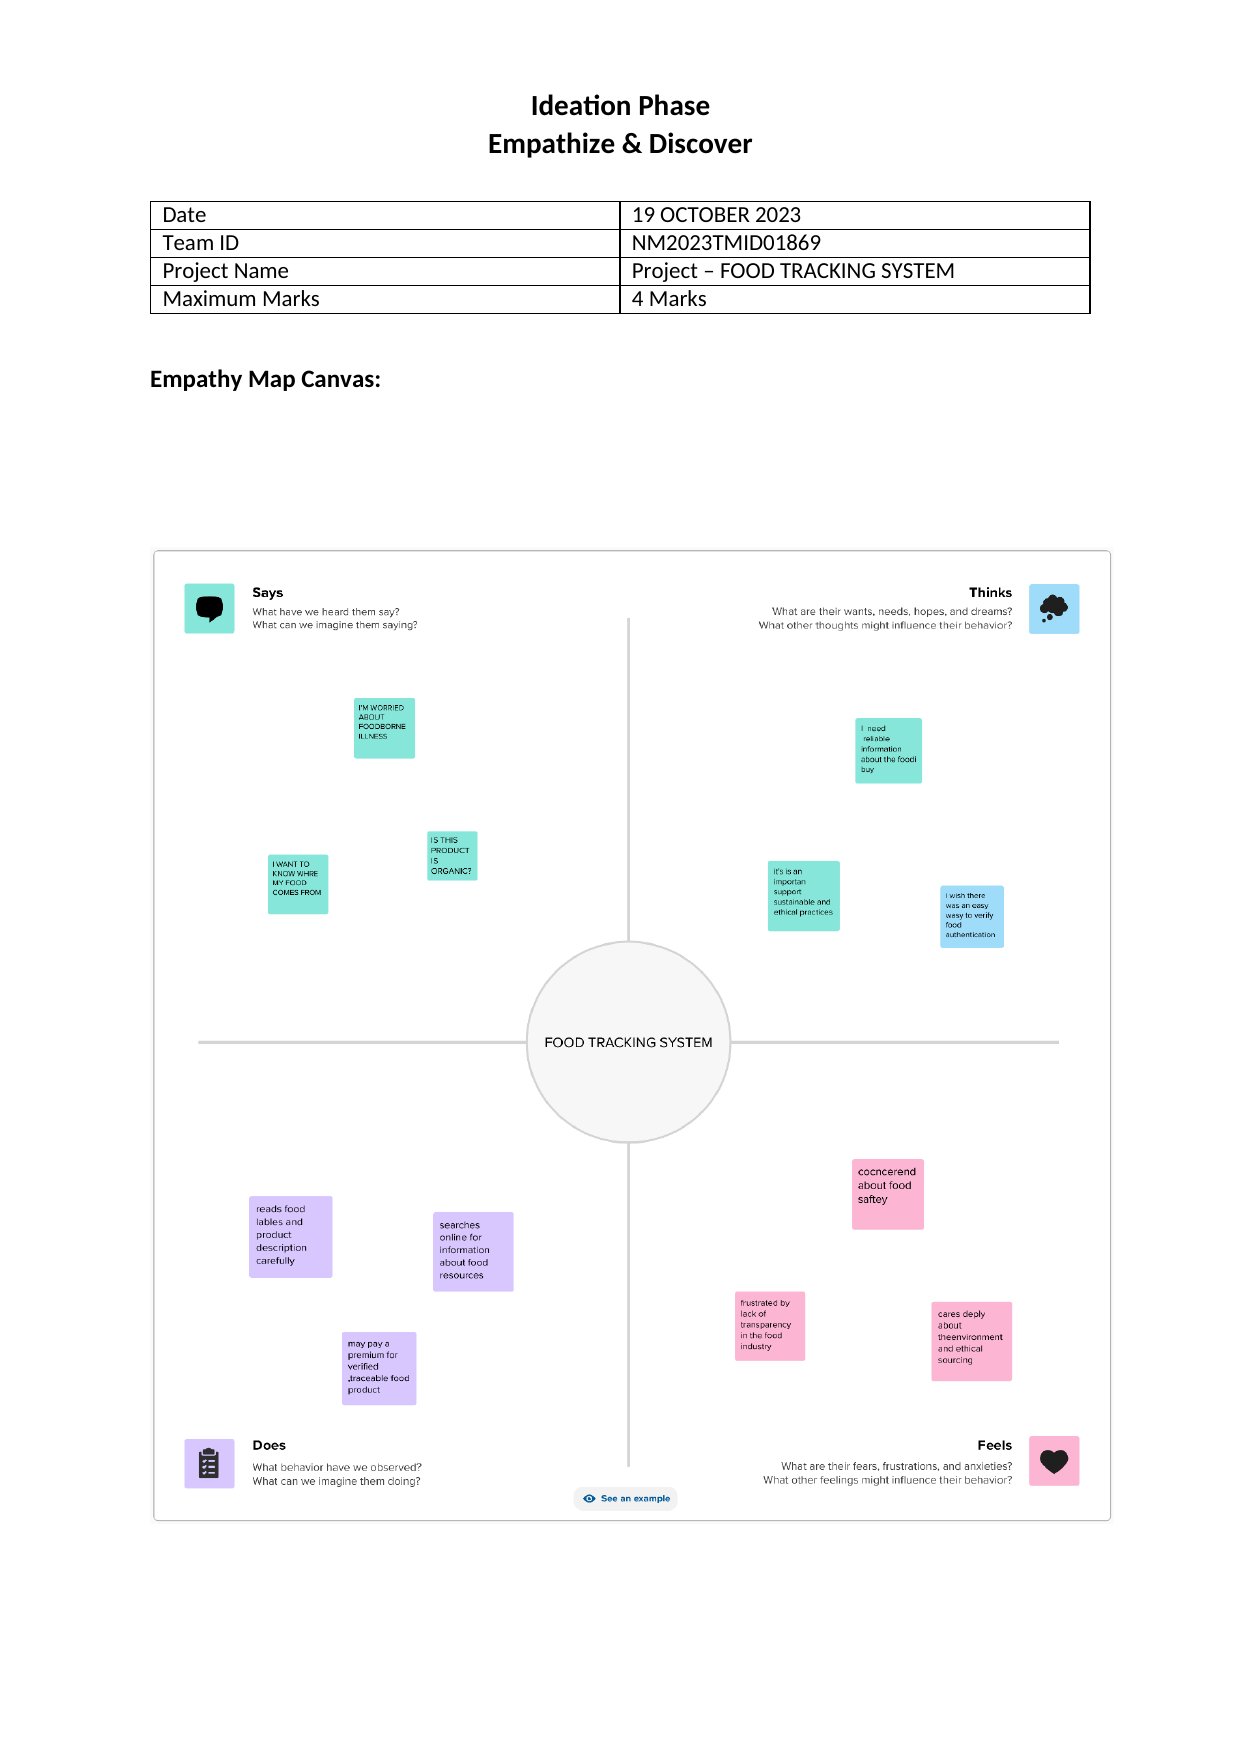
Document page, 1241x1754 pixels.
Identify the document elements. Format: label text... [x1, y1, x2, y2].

table_header 19 OCTOBER 2023 [621, 202, 1089, 229]
table_cell Maximum Marks [151, 286, 619, 313]
table_header Date [151, 202, 619, 229]
table_cell NM2023TMID01869 [621, 230, 1089, 257]
title Ideation Phase Empathize & Discover [488, 87, 753, 160]
picture [150, 547, 1114, 1524]
table_cell Project Name [151, 258, 619, 285]
table_cell Project – FOOD TRACKING SYSTEM [621, 258, 1089, 285]
subtitle Empathy Map Canvas: [150, 363, 1103, 394]
table_cell 4 Marks [621, 286, 1089, 313]
table_cell Team ID [151, 230, 619, 257]
